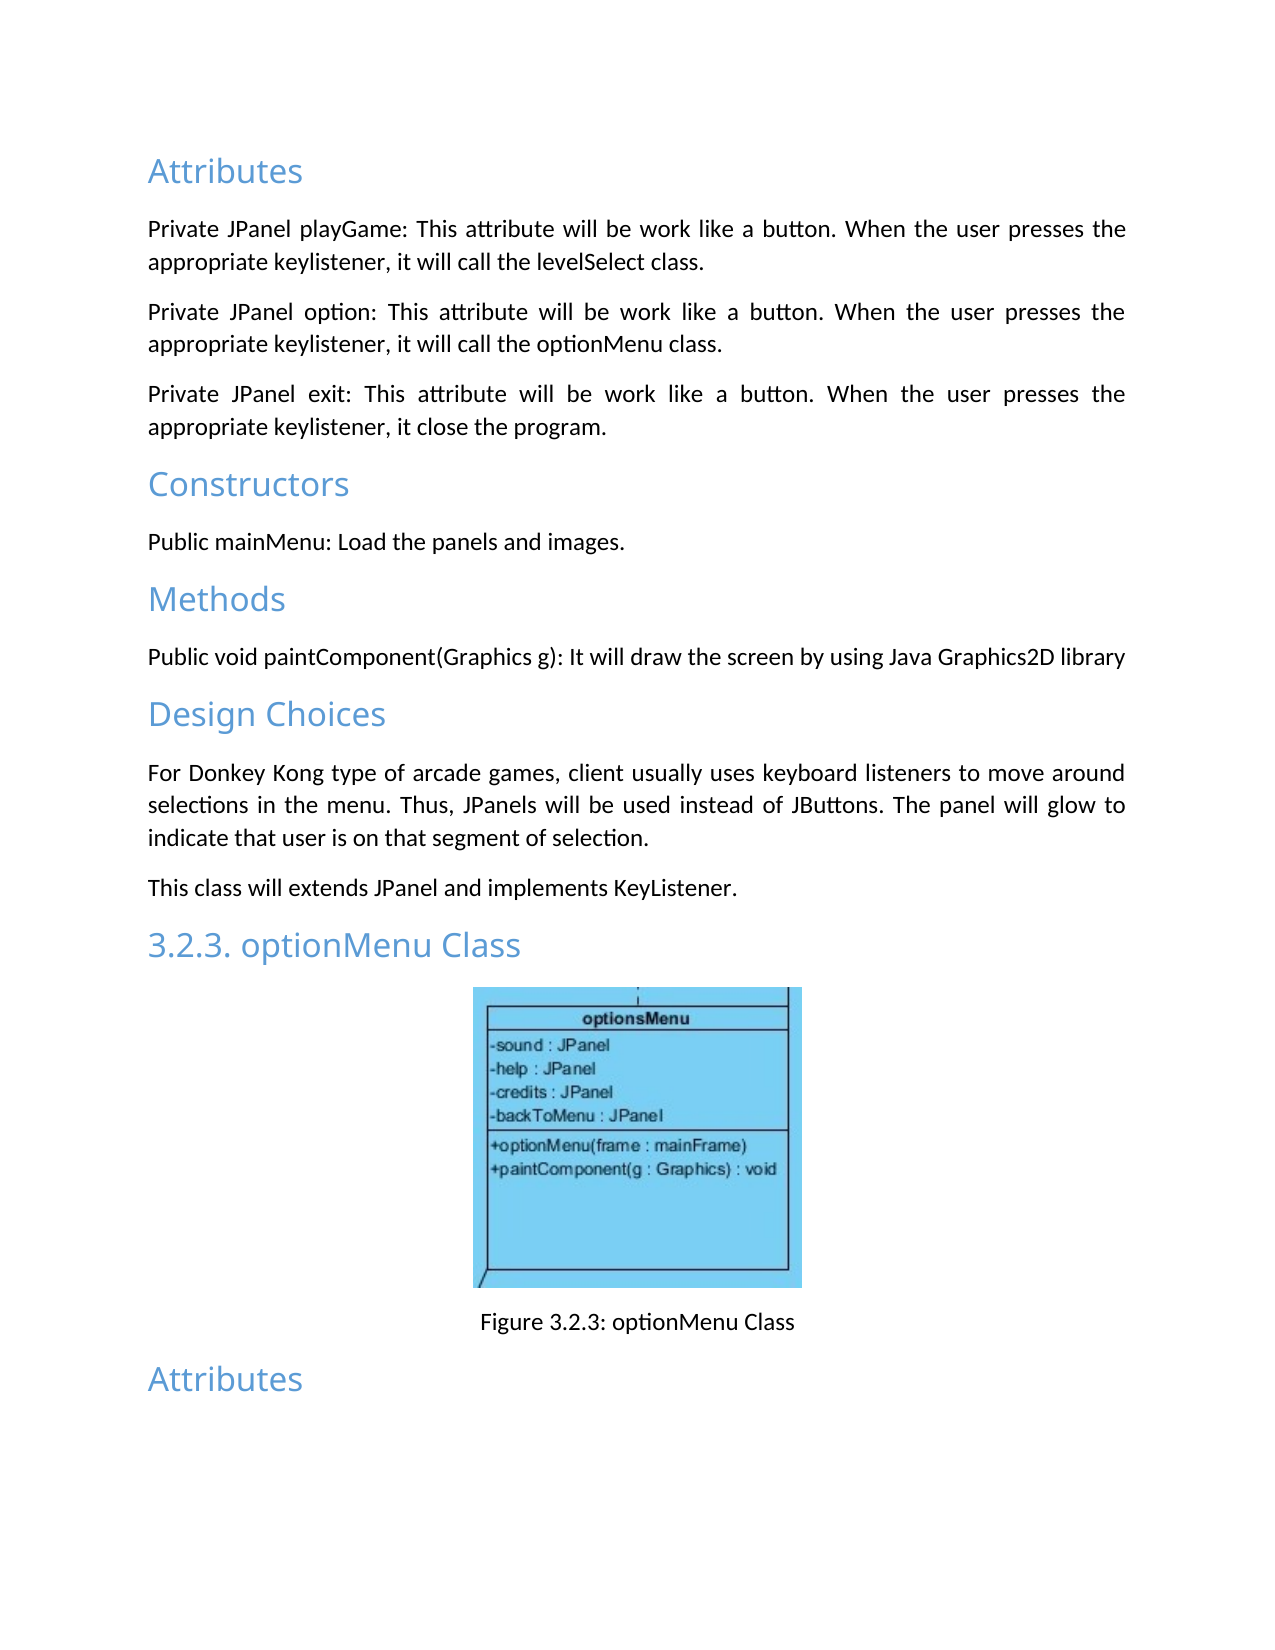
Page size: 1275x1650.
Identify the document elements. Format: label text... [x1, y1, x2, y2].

text This class will extends JPanel and implements KeyListener. [148, 872, 1127, 903]
text Constructors [148, 461, 1127, 506]
picture [473, 987, 802, 1288]
text For Donkey Kong type of arcade games, client usually uses keyboard listeners to move around selections in the menu. Thus, JPanels will be used instead of JButtons. The panel will glow to indicate that user is on that segment of selection. [148, 757, 1127, 853]
text 3.2.3. optionMenu Class [148, 922, 1127, 967]
text Private JPanel playGame: This attribute will be work like a button. When the user presses the appropriate keylistener, it will call the levelSelect class. [148, 213, 1127, 277]
text Private JPanel exit: This attribute will be work like a button. When the user presses the appropriate keylistener, it close the program. [148, 378, 1127, 442]
text Public mainMenu: Load the panels and images. [148, 526, 1127, 557]
text Methods [148, 576, 1127, 621]
text Design Choices [148, 691, 1127, 737]
text Attributes [148, 1356, 1127, 1401]
text Public void paintComponent(Graphics g): It will draw the screen by using Java Graphics2D library [148, 642, 1127, 672]
text Figure 3.2.3: optionMenu Class [148, 1306, 1127, 1337]
text Private JPanel option: This attribute will be work like a button. When the user presses the appropriate keylistener, it will call the optionMenu class. [148, 296, 1127, 359]
text Attributes [148, 148, 1127, 193]
